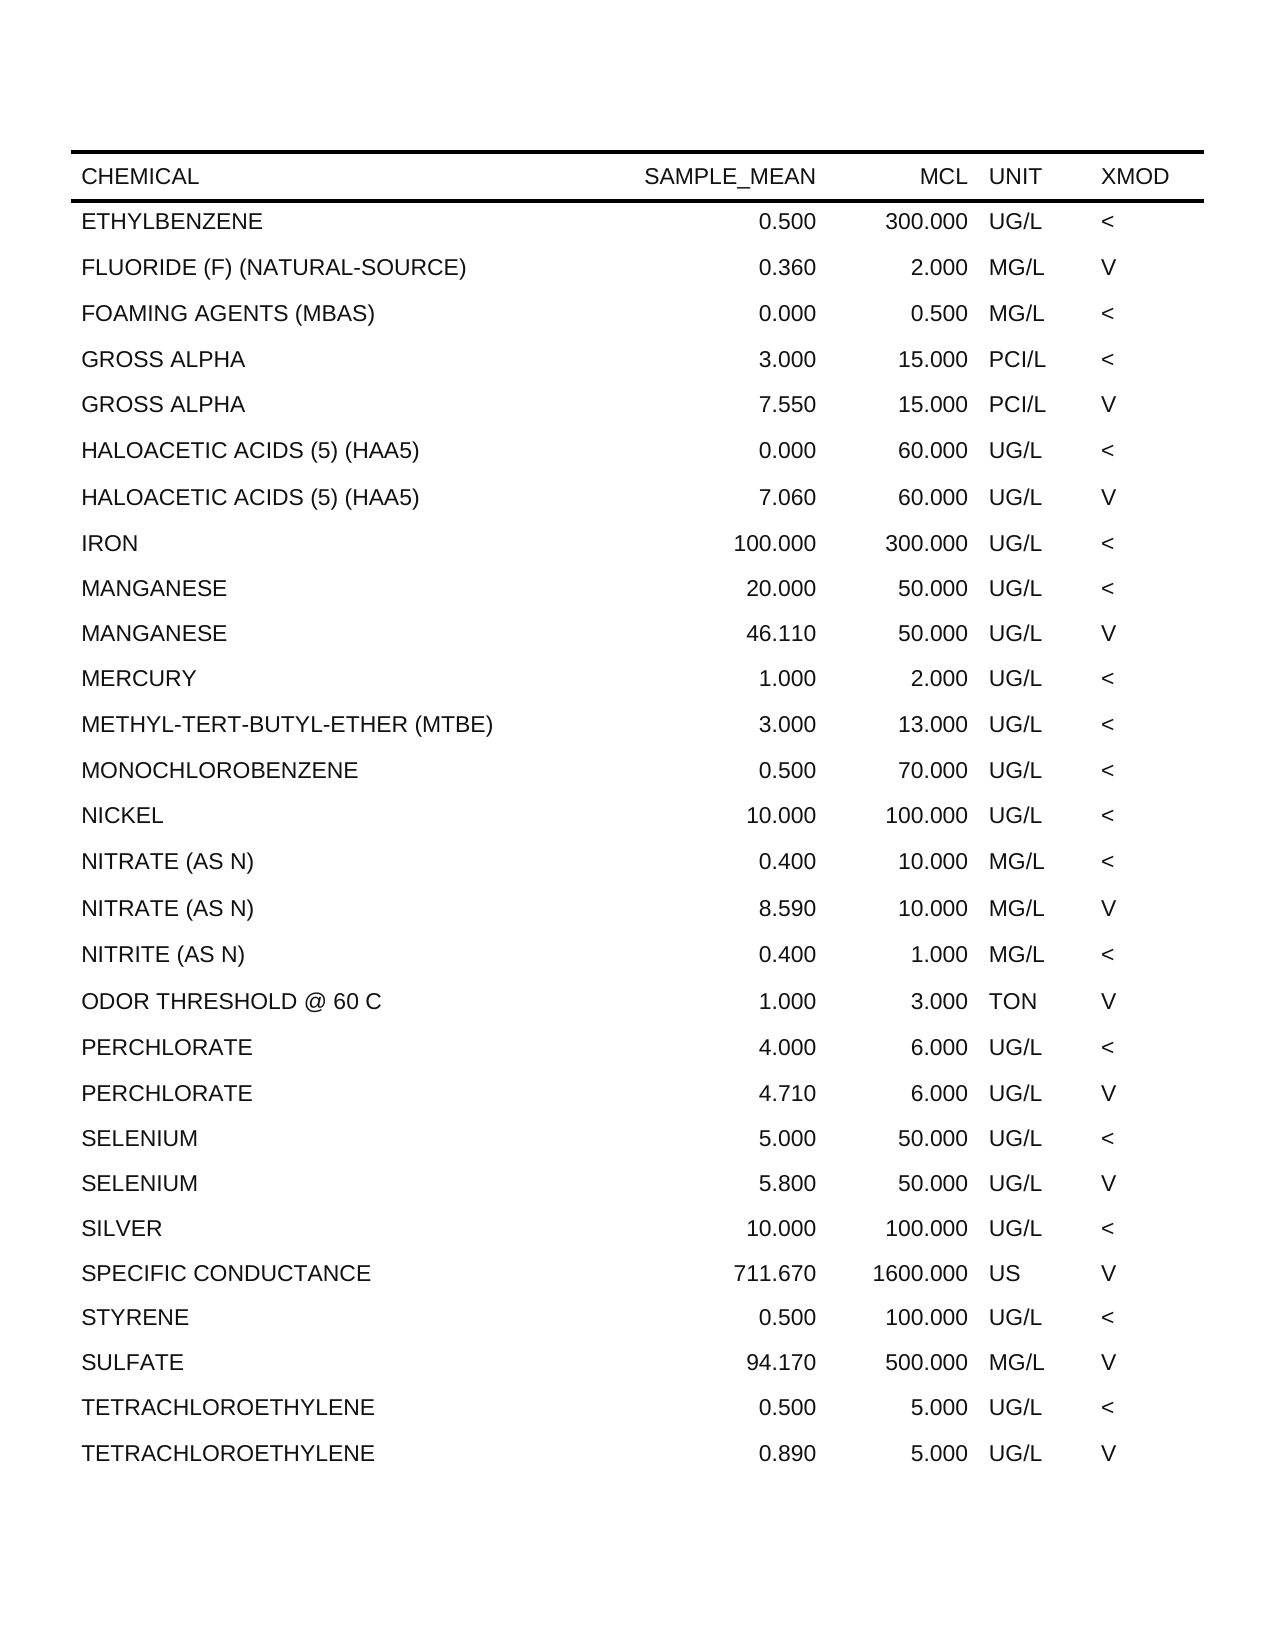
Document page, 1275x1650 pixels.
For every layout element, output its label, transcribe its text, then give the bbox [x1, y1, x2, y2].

table_cell V [1090, 474, 1204, 520]
table_cell NITRITE (AS N) [71, 931, 614, 978]
table_cell UG/L [978, 748, 1090, 793]
table_cell NITRATE (AS N) [71, 885, 614, 931]
table_cell 50.000 [826, 1115, 978, 1161]
table_cell 50.000 [826, 566, 978, 611]
table_cell HALOACETIC ACIDS (5) (HAA5) [71, 427, 614, 474]
table_cell MG/L [978, 931, 1090, 978]
table_cell MG/L [978, 1340, 1090, 1385]
table_cell V [1090, 382, 1204, 427]
table_cell V [1090, 1251, 1204, 1294]
table_cell MG/L [978, 838, 1090, 885]
table_cell TETRACHLOROETHYLENE [71, 1385, 614, 1430]
table_cell MG/L [978, 244, 1090, 290]
table_header XMOD [1090, 154, 1204, 198]
table_cell < [1090, 1206, 1204, 1251]
table_cell 8.590 [614, 885, 826, 931]
table_cell US [978, 1251, 1090, 1294]
table_cell 100.000 [826, 1206, 978, 1251]
table_cell < [1090, 748, 1204, 793]
table_cell 5.000 [826, 1430, 978, 1475]
table_cell 0.890 [614, 1430, 826, 1475]
table_cell 20.000 [614, 566, 826, 611]
table_cell < [1090, 793, 1204, 838]
table_cell GROSS ALPHA [71, 382, 614, 427]
table_cell 5.800 [614, 1161, 826, 1206]
table_cell 15.000 [826, 337, 978, 382]
table_cell 70.000 [826, 748, 978, 793]
table_cell SULFATE [71, 1340, 614, 1385]
table_cell 0.500 [614, 748, 826, 793]
table_cell NITRATE (AS N) [71, 838, 614, 885]
table_cell 300.000 [826, 520, 978, 566]
table_cell MONOCHLOROBENZENE [71, 748, 614, 793]
table_cell 10.000 [614, 1206, 826, 1251]
table_cell UG/L [978, 611, 1090, 656]
table_cell < [1090, 427, 1204, 474]
table_cell 100.000 [614, 520, 826, 566]
table_cell 5.000 [826, 1385, 978, 1430]
table_cell IRON [71, 520, 614, 566]
table_cell 0.000 [614, 290, 826, 337]
table_cell 7.060 [614, 474, 826, 520]
table_cell 1.000 [614, 656, 826, 701]
table_cell SILVER [71, 1206, 614, 1251]
table_cell 46.110 [614, 611, 826, 656]
table_cell METHYL-TERT-BUTYL-ETHER (MTBE) [71, 701, 614, 748]
table_cell < [1090, 656, 1204, 701]
table_cell MANGANESE [71, 611, 614, 656]
table_cell 0.400 [614, 931, 826, 978]
table_cell V [1090, 1430, 1204, 1475]
table_cell TETRACHLOROETHYLENE [71, 1430, 614, 1475]
table_cell TON [978, 978, 1090, 1025]
table_cell 0.360 [614, 244, 826, 290]
table_cell MG/L [978, 885, 1090, 931]
table_cell 100.000 [826, 793, 978, 838]
table_cell < [1090, 1025, 1204, 1070]
table_cell 13.000 [826, 701, 978, 748]
table_cell MERCURY [71, 656, 614, 701]
table_cell UG/L [978, 1206, 1090, 1251]
table_cell PERCHLORATE [71, 1070, 614, 1115]
table_cell 6.000 [826, 1070, 978, 1115]
table_cell UG/L [978, 1295, 1090, 1340]
table_cell ETHYLBENZENE [71, 203, 614, 244]
table_cell SELENIUM [71, 1115, 614, 1161]
table_cell < [1090, 931, 1204, 978]
table_cell 3.000 [614, 701, 826, 748]
table_cell V [1090, 1161, 1204, 1206]
table_cell 300.000 [826, 203, 978, 244]
table_cell 15.000 [826, 382, 978, 427]
table_cell V [1090, 978, 1204, 1025]
table_cell 4.710 [614, 1070, 826, 1115]
table_cell 10.000 [826, 885, 978, 931]
table_cell 3.000 [826, 978, 978, 1025]
table_cell 0.500 [614, 1295, 826, 1340]
table_cell < [1090, 520, 1204, 566]
table_cell V [1090, 611, 1204, 656]
table_cell 50.000 [826, 611, 978, 656]
table_cell 0.000 [614, 427, 826, 474]
table_cell UG/L [978, 474, 1090, 520]
table_cell < [1090, 1115, 1204, 1161]
table_cell < [1090, 566, 1204, 611]
table_cell 10.000 [614, 793, 826, 838]
table_cell 0.500 [614, 1385, 826, 1430]
table_cell 3.000 [614, 337, 826, 382]
table_cell 60.000 [826, 474, 978, 520]
table_cell HALOACETIC ACIDS (5) (HAA5) [71, 474, 614, 520]
table_cell 10.000 [826, 838, 978, 885]
table_cell 100.000 [826, 1295, 978, 1340]
table_cell 1600.000 [826, 1251, 978, 1294]
table_cell UG/L [978, 656, 1090, 701]
table_cell 7.550 [614, 382, 826, 427]
table_cell 0.500 [826, 290, 978, 337]
table_cell UG/L [978, 1115, 1090, 1161]
table_cell STYRENE [71, 1295, 614, 1340]
table_cell 0.500 [614, 203, 826, 244]
table_cell NICKEL [71, 793, 614, 838]
table_cell 1.000 [614, 978, 826, 1025]
table_cell FLUORIDE (F) (NATURAL-SOURCE) [71, 244, 614, 290]
table_cell V [1090, 244, 1204, 290]
table_cell MANGANESE [71, 566, 614, 611]
table_cell < [1090, 701, 1204, 748]
table_header MCL [826, 154, 978, 198]
table_cell 6.000 [826, 1025, 978, 1070]
table_cell UG/L [978, 520, 1090, 566]
table_cell UG/L [978, 1161, 1090, 1206]
table_cell 5.000 [614, 1115, 826, 1161]
table_header CHEMICAL [71, 154, 614, 198]
table_cell 4.000 [614, 1025, 826, 1070]
table_cell < [1090, 337, 1204, 382]
table_cell UG/L [978, 793, 1090, 838]
table_cell UG/L [978, 203, 1090, 244]
table_cell 711.670 [614, 1251, 826, 1294]
table_cell 60.000 [826, 427, 978, 474]
table_cell < [1090, 838, 1204, 885]
table_cell UG/L [978, 566, 1090, 611]
table_cell SELENIUM [71, 1161, 614, 1206]
table_cell UG/L [978, 1025, 1090, 1070]
table_cell 94.170 [614, 1340, 826, 1385]
table_cell MG/L [978, 290, 1090, 337]
table_cell < [1090, 1295, 1204, 1340]
table_cell V [1090, 1340, 1204, 1385]
table_cell 0.400 [614, 838, 826, 885]
table_cell V [1090, 885, 1204, 931]
table_cell V [1090, 1070, 1204, 1115]
table_cell 2.000 [826, 244, 978, 290]
table_cell 500.000 [826, 1340, 978, 1385]
table_header UNIT [978, 154, 1090, 198]
table_cell ODOR THRESHOLD @ 60 C [71, 978, 614, 1025]
table_header SAMPLE_MEAN [614, 154, 826, 198]
table_cell PCI/L [978, 337, 1090, 382]
table_cell FOAMING AGENTS (MBAS) [71, 290, 614, 337]
table_cell PERCHLORATE [71, 1025, 614, 1070]
table_cell < [1090, 1385, 1204, 1430]
table_cell SPECIFIC CONDUCTANCE [71, 1251, 614, 1294]
table_cell UG/L [978, 701, 1090, 748]
table_cell GROSS ALPHA [71, 337, 614, 382]
table_cell < [1090, 290, 1204, 337]
table_cell 2.000 [826, 656, 978, 701]
table_cell 50.000 [826, 1161, 978, 1206]
table_cell 1.000 [826, 931, 978, 978]
table_cell UG/L [978, 427, 1090, 474]
table_cell UG/L [978, 1430, 1090, 1475]
table_cell < [1090, 203, 1204, 244]
table_cell UG/L [978, 1070, 1090, 1115]
table_cell PCI/L [978, 382, 1090, 427]
table_cell UG/L [978, 1385, 1090, 1430]
